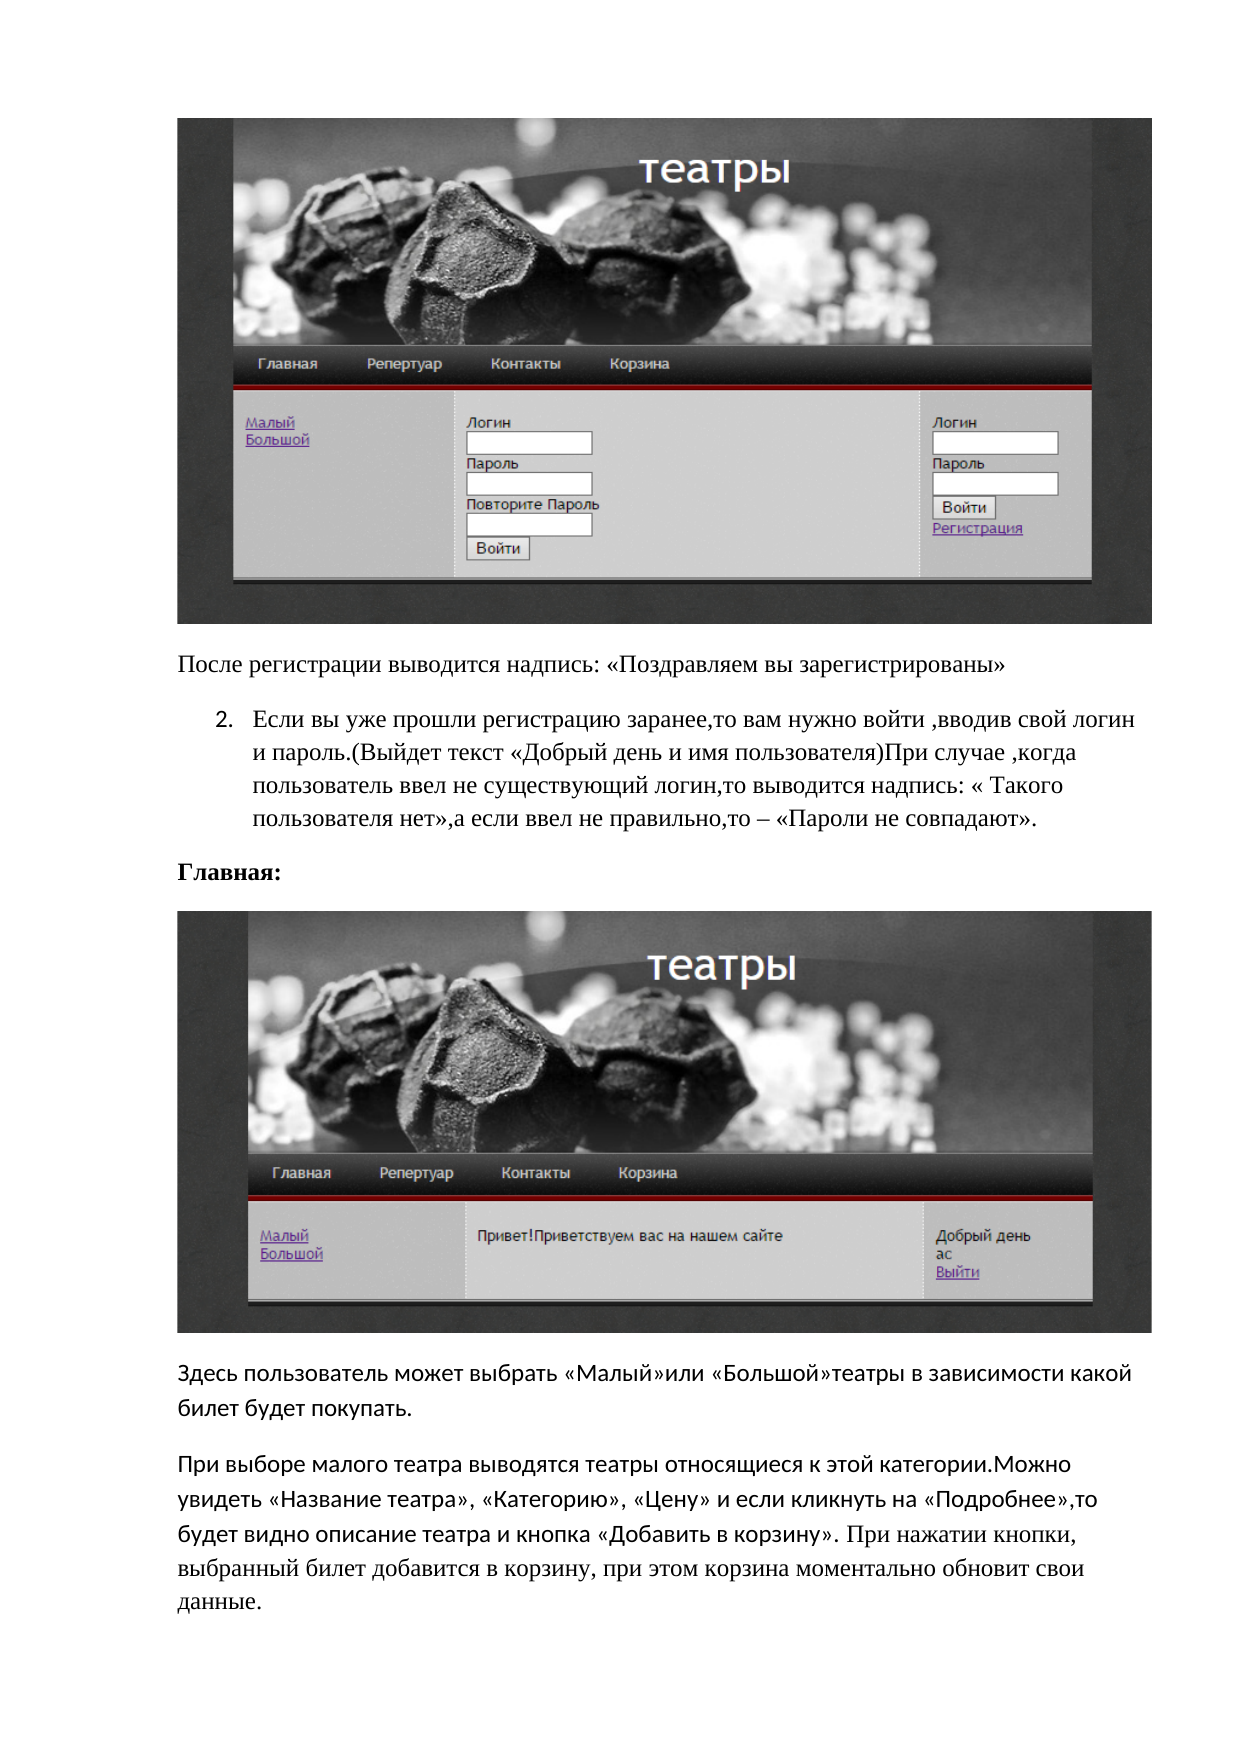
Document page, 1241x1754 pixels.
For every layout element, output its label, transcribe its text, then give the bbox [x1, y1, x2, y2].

list Если вы уже прошли регистрацию заранее,то вам нужно войти ,вводив свой логин и пароль.(Выйдет текст «Добрый день и имя пользователя)При случае ,когда пользователь ввел не существующий логин,то выводится надпись: « Такого пользователя нет»,а если ввел не правильно,то – «Пароли не совпадают». [215, 703, 1152, 832]
list При выборе малого театра выводятся театры относящиеся к этой категории.Можно увидеть «Название театра», «Категорию», «Цену» и если кликнуть на «Подробнее»,то будет видно описание театра и кнопка «Добавить в корзину». При нажатии кнопки, выбранный билет добавится в корзину, при этом корзина моментально обновит свои данные. [177, 1448, 1152, 1615]
picture [177, 911, 1152, 1333]
text После регистрации выводится надпись: «Поздравляем вы зарегистрированы» [177, 649, 1152, 678]
text Главная: [177, 857, 1152, 886]
picture [177, 118, 1152, 624]
text Здесь пользователь может выбрать «Малый»или «Большой»театры в зависимости какой билет будет покупать. [177, 1357, 1152, 1423]
